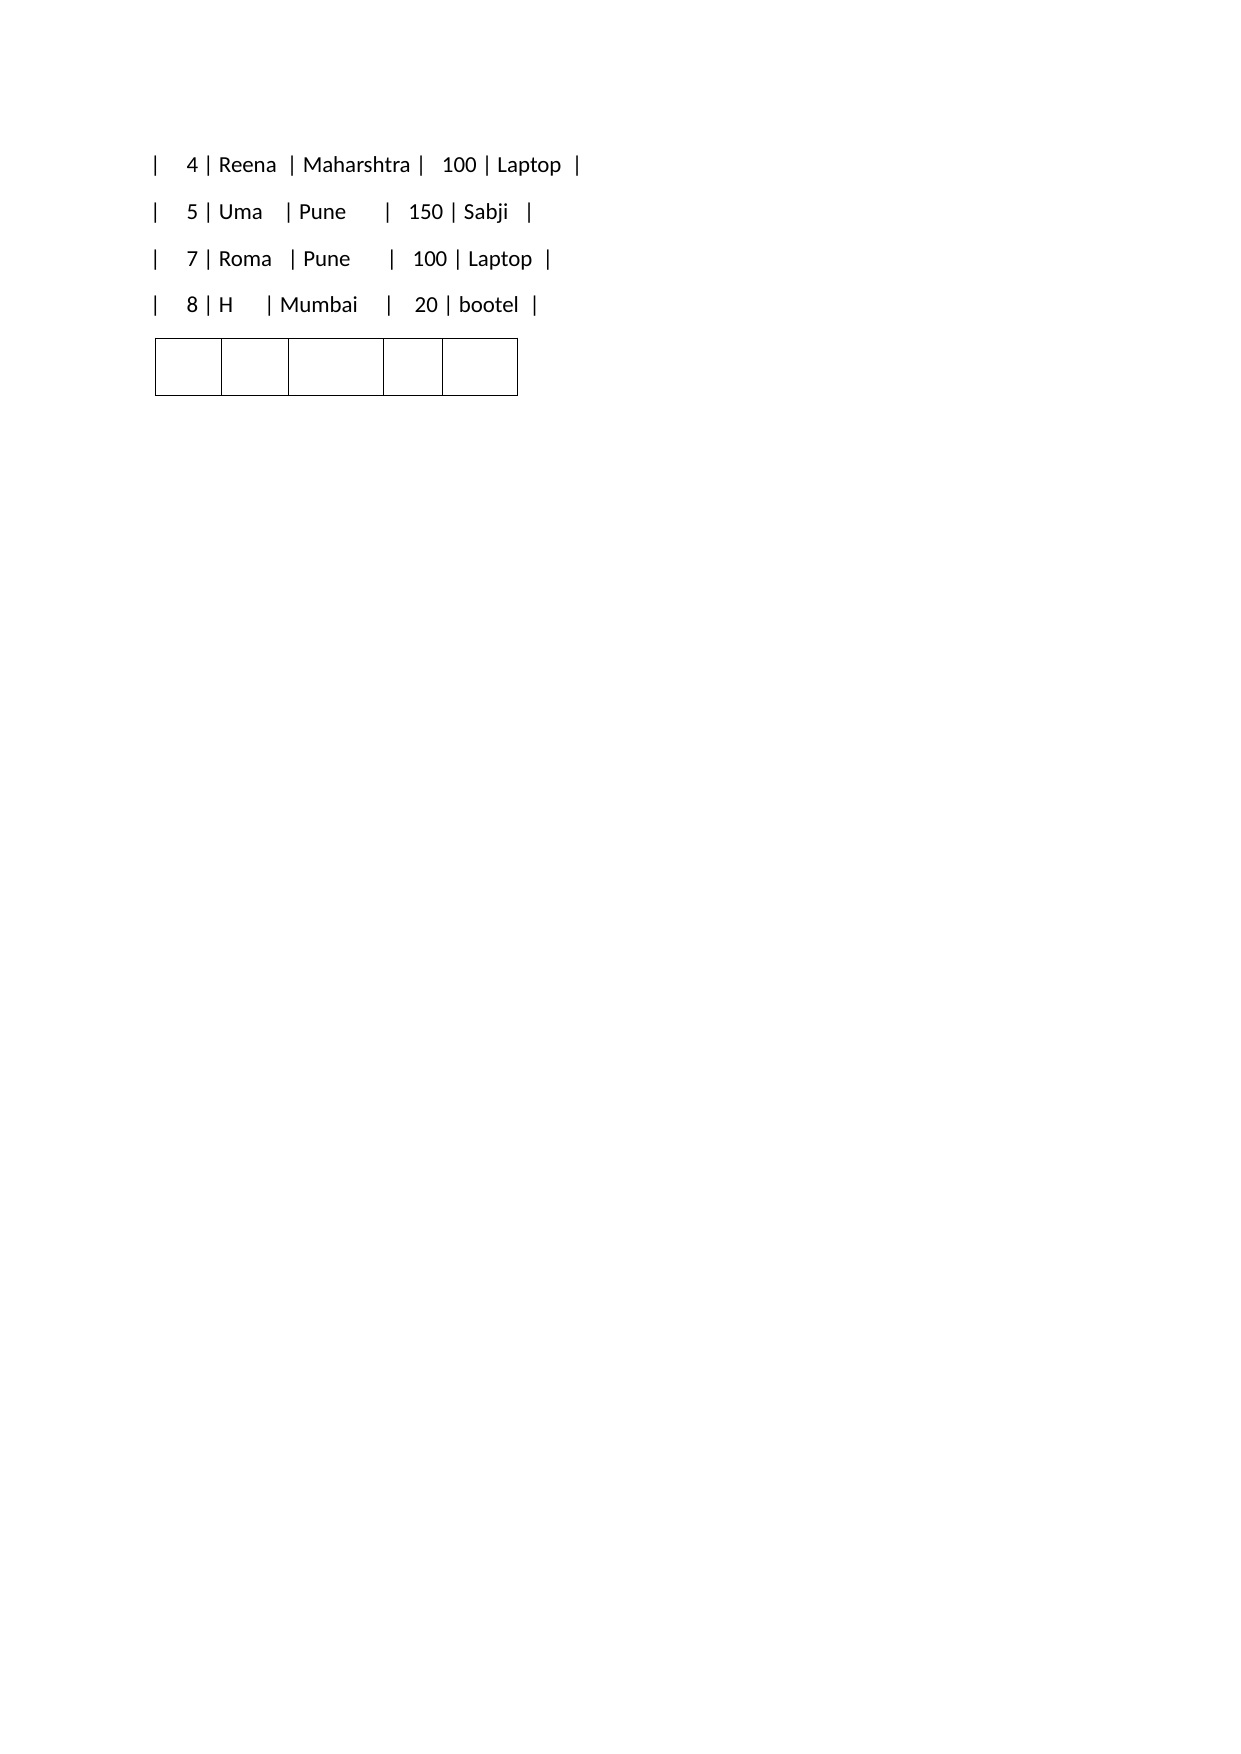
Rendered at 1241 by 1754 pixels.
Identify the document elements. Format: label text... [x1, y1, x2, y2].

table_header [156, 339, 221, 394]
text | 8 | H | Mumbai | 20 | bootel | [150, 291, 1090, 319]
table_header [384, 339, 442, 394]
text | 7 | Roma | Pune | 100 | Laptop | [150, 244, 1090, 272]
table_header [289, 339, 383, 394]
table_header [443, 339, 517, 394]
text | 4 | Reena | Maharshtra | 100 | Laptop | [150, 150, 1090, 178]
text | 5 | Uma | Pune | 150 | Sabji | [150, 197, 1090, 225]
table_header [222, 339, 288, 394]
